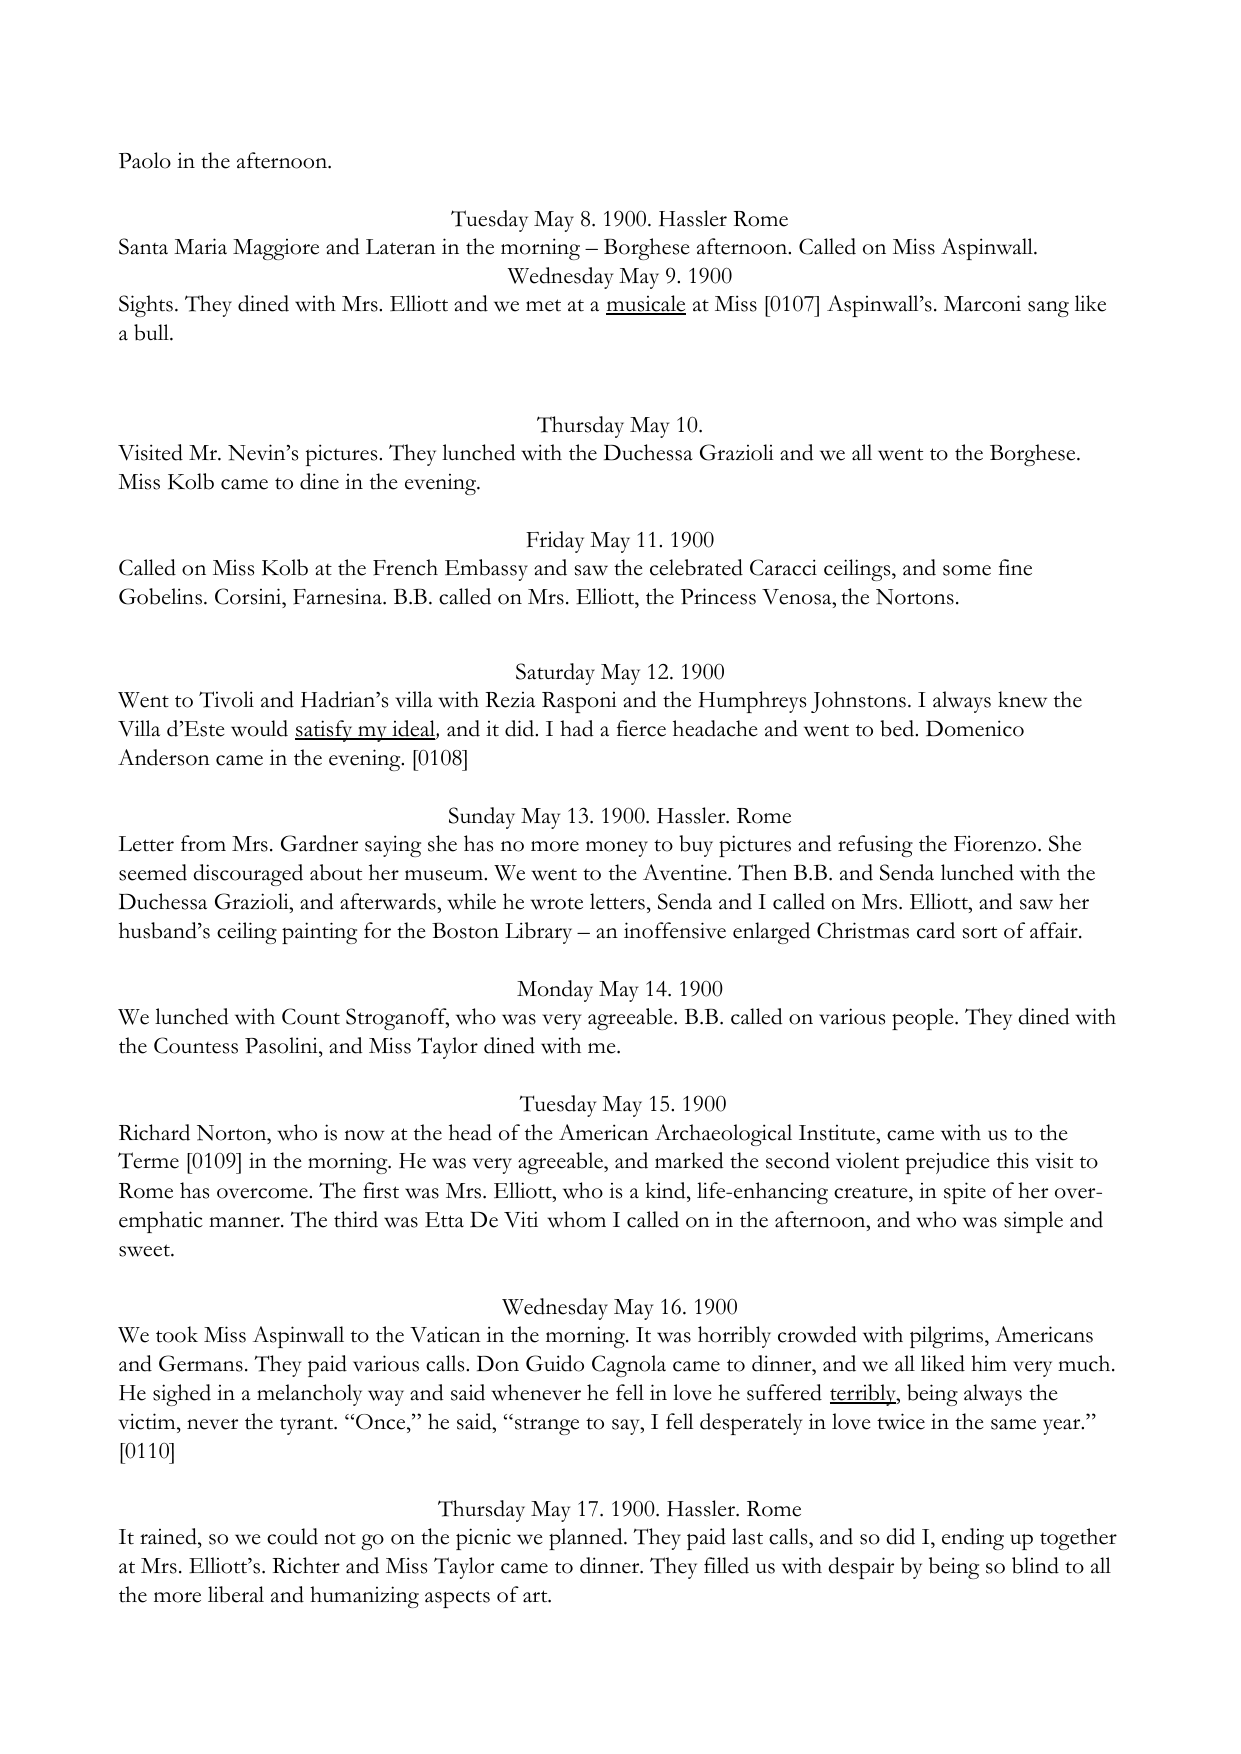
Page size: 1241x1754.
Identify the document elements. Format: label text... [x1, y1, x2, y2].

text Called on Miss Kolb at the French Embassy and saw the celebrated Caracci ceilings, and some fine Gobelins. Corsini, Farnesina. B.B. called on Mrs. Elliott, the Princess Venosa, the Nortons. [118, 554, 1122, 611]
text Sights. They dined with Mrs. Elliott and we met at a musicale at Miss [0107] Aspinwall’s. Marconi sang like a bull. [118, 291, 1122, 347]
text Went to Tivoli and Hadrian’s villa with Rezia Rasponi and the Humphreys Johnstons. I always knew the Villa d’Este would satisfy my ideal, and it did. I had a fierce headache and went to bed. Domenico Anderson came in the evening. [0108] [118, 686, 1122, 772]
text Tuesday May 8. 1900. Hassler Rome [118, 206, 1122, 233]
text Letter from Mrs. Gardner saying she has no more money to buy pictures and refusing the Fiorenzo. She seemed discouraged about her museum. We went to the Aventine. Then B.B. and Senda lunched with the Duchessa Grazioli, and afterwards, while he wrote letters, Senda and I called on Mrs. Elliott, and saw her husband’s ceiling painting for the Boston Library – an inoffensive enlarged Christmas card sort of affair. [118, 831, 1122, 945]
text Wednesday May 9. 1900 [118, 263, 1122, 290]
text Sunday May 13. 1900. Hassler. Rome [118, 803, 1122, 830]
text Saturday May 12. 1900 [118, 658, 1122, 685]
text Tuesday May 15. 1900 [118, 1091, 1122, 1118]
text We lunched with Count Stroganoff, who was very agreeable. B.B. called on various people. They dined with the Countess Pasolini, and Miss Taylor dined with me. [118, 1004, 1122, 1060]
text Thursday May 10. [118, 411, 1122, 438]
text We took Miss Aspinwall to the Vatican in the morning. It was horribly crowded with pilgrims, Americans and Germans. They paid various calls. Don Guido Cagnola came to dinner, and we all liked him very much. He sighed in a melancholy way and said whenever he fell in love he suffered terribly, being always the victim, never the tyrant. “Once,” he said, “strange to say, I fell desperately in love twice in the same year.” [0110] [118, 1322, 1122, 1465]
text Monday May 14. 1900 [118, 976, 1122, 1003]
text Friday May 11. 1900 [118, 527, 1122, 553]
text Richard Norton, who is now at the head of the American Archaeological Institute, came with us to the Terme [0109] in the morning. He was very agreeable, and marked the second violent prejudice this visit to Rome has overcome. The first was Mrs. Elliott, who is a kind, life-enhancing creature, in spite of her over-emphatic manner. The third was Etta De Viti whom I called on in the afternoon, and who was simple and sweet. [118, 1119, 1122, 1262]
text Santa Maria Maggiore and Lateran in the morning – Borghese afternoon. Called on Miss Aspinwall. [118, 234, 1122, 261]
text Wednesday May 16. 1900 [118, 1294, 1122, 1321]
text Thursday May 17. 1900. Hassler. Rome [118, 1496, 1122, 1523]
text Visited Mr. Nevin’s pictures. They lunched with the Duchessa Grazioli and we all went to the Borghese. Miss Kolb came to dine in the evening. [118, 439, 1122, 495]
text It rained, so we could not go on the picnic we planned. They paid last calls, and so did I, ending up together at Mrs. Elliott’s. Richter and Miss Taylor came to dinner. They filled us with despair by being so blind to all the more liberal and humanizing aspects of art. [118, 1524, 1122, 1609]
